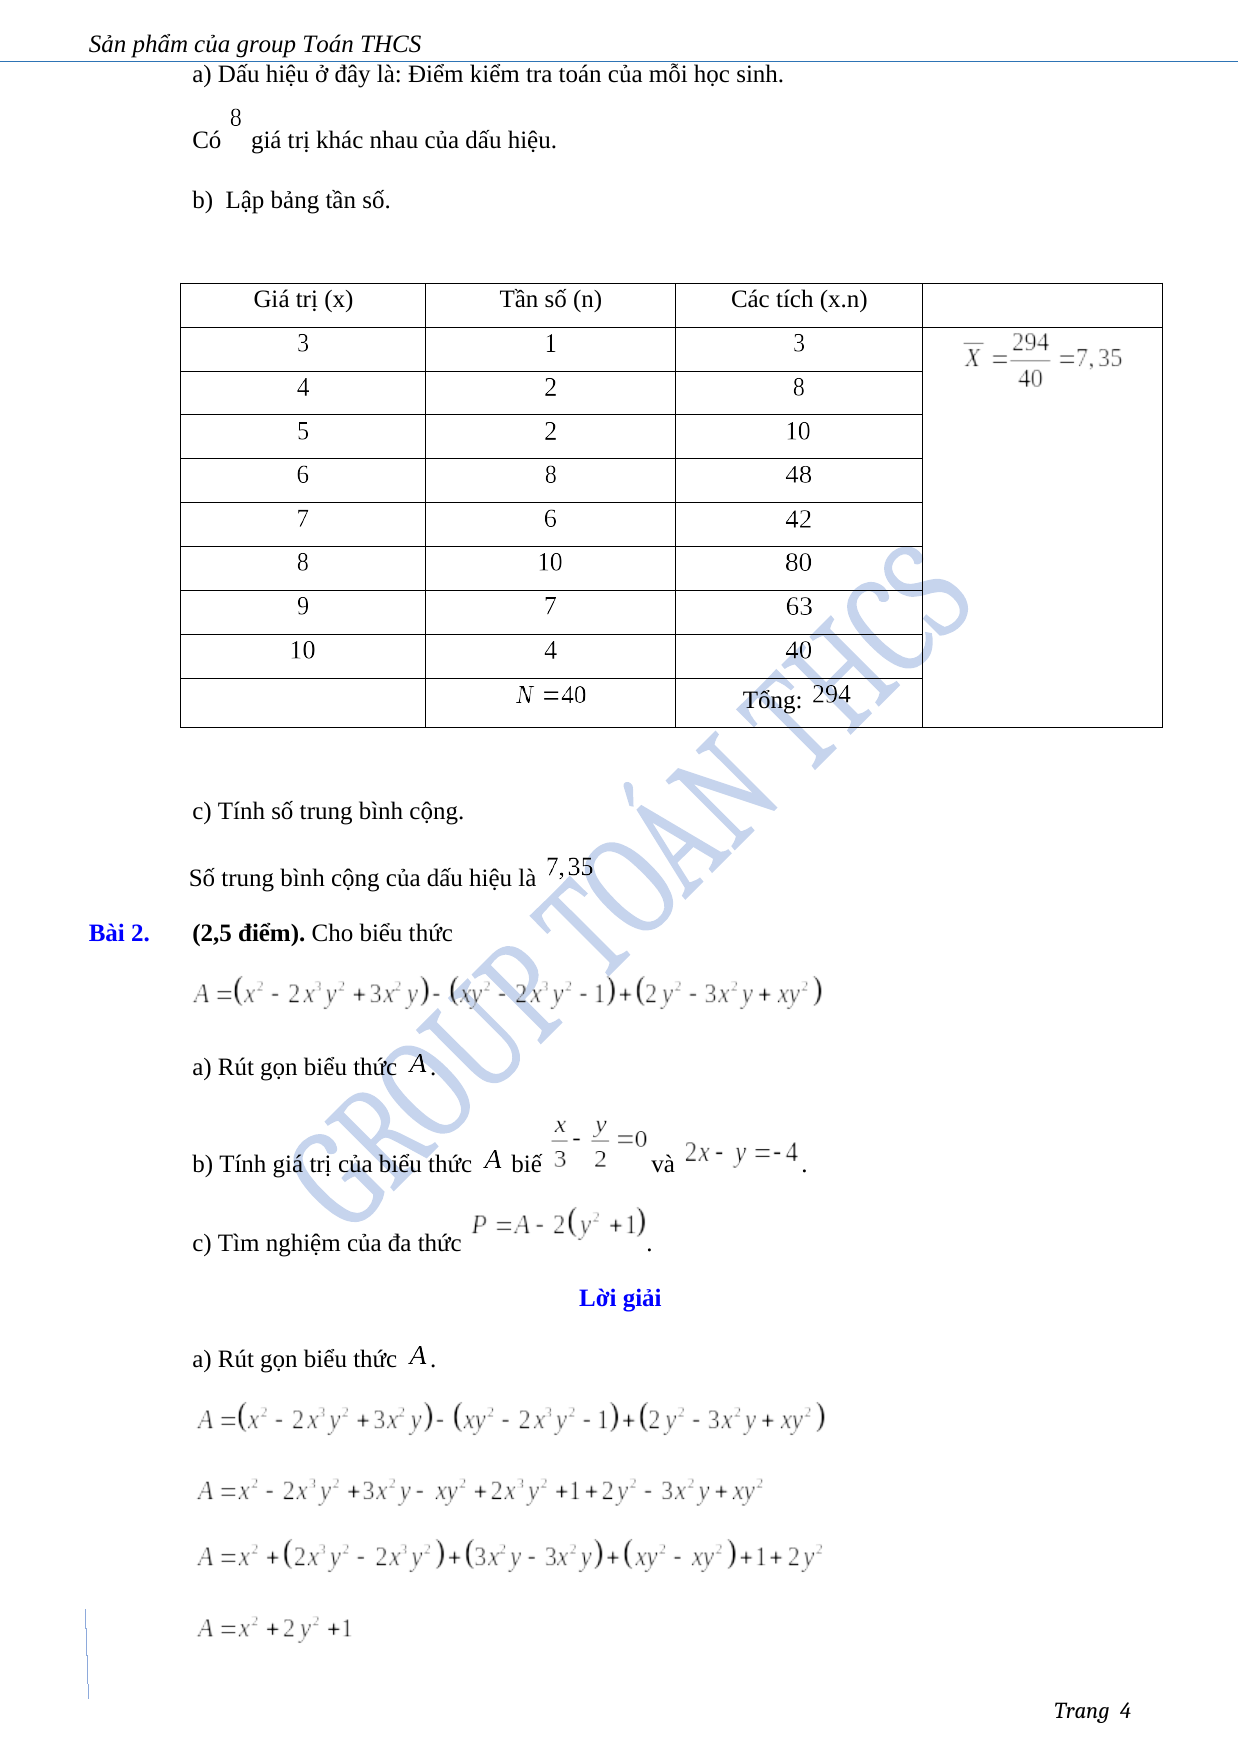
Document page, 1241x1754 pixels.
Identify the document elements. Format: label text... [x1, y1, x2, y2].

table_cell [426, 503, 675, 546]
table_header Tần số (n) [426, 284, 675, 327]
list Có giá trị khác nhau của dấu hiệu. [163, 102, 1152, 154]
table_cell [426, 547, 675, 590]
table_cell [181, 328, 425, 371]
text c) Tính số trung bình cộng. [88, 796, 1152, 825]
text a) Rút gọn biểu thức . [88, 1048, 1152, 1081]
table_cell [676, 547, 922, 590]
table_cell [676, 635, 922, 677]
text c) Tìm nghiệm của đa thức . [88, 1204, 1152, 1257]
table_cell [676, 459, 922, 502]
table_cell [181, 547, 425, 590]
table_cell [426, 591, 675, 634]
table_cell Tổng: [676, 679, 922, 727]
table_header [923, 284, 1162, 327]
text Số trung bình cộng của dấu hiệu là [88, 852, 1152, 891]
text b) Lập bảng tần số. [88, 185, 1152, 214]
text Bài 2. (2,5 điểm). Cho biểu thức [88, 918, 1152, 947]
table_cell [426, 459, 675, 502]
table_cell [426, 679, 675, 727]
table_cell [426, 415, 675, 458]
table_cell [426, 635, 675, 677]
text a) Rút gọn biểu thức . [192, 1339, 1152, 1373]
table_cell [181, 679, 425, 727]
table_cell [181, 372, 425, 414]
table_cell [181, 415, 425, 458]
table_cell [426, 372, 675, 414]
list a) Dấu hiệu ở đây là: Điểm kiểm tra toán của mỗi học sinh. [163, 59, 1152, 88]
table_cell [676, 372, 922, 414]
table_cell [181, 591, 425, 634]
table_cell [676, 591, 922, 634]
table_header Các tích (x.n) [676, 284, 922, 327]
table_cell [181, 459, 425, 502]
text Lời giải [88, 1283, 1152, 1312]
table_cell [676, 328, 922, 371]
table_cell [676, 503, 922, 546]
table_header Giá trị (x) [181, 284, 425, 327]
table_cell [181, 635, 425, 677]
table_cell [426, 328, 675, 371]
table_cell [676, 415, 922, 458]
text b) Tính giá trị của biểu thức biế và . [88, 1108, 1152, 1177]
table_cell [923, 328, 1162, 727]
table_cell [181, 503, 425, 546]
